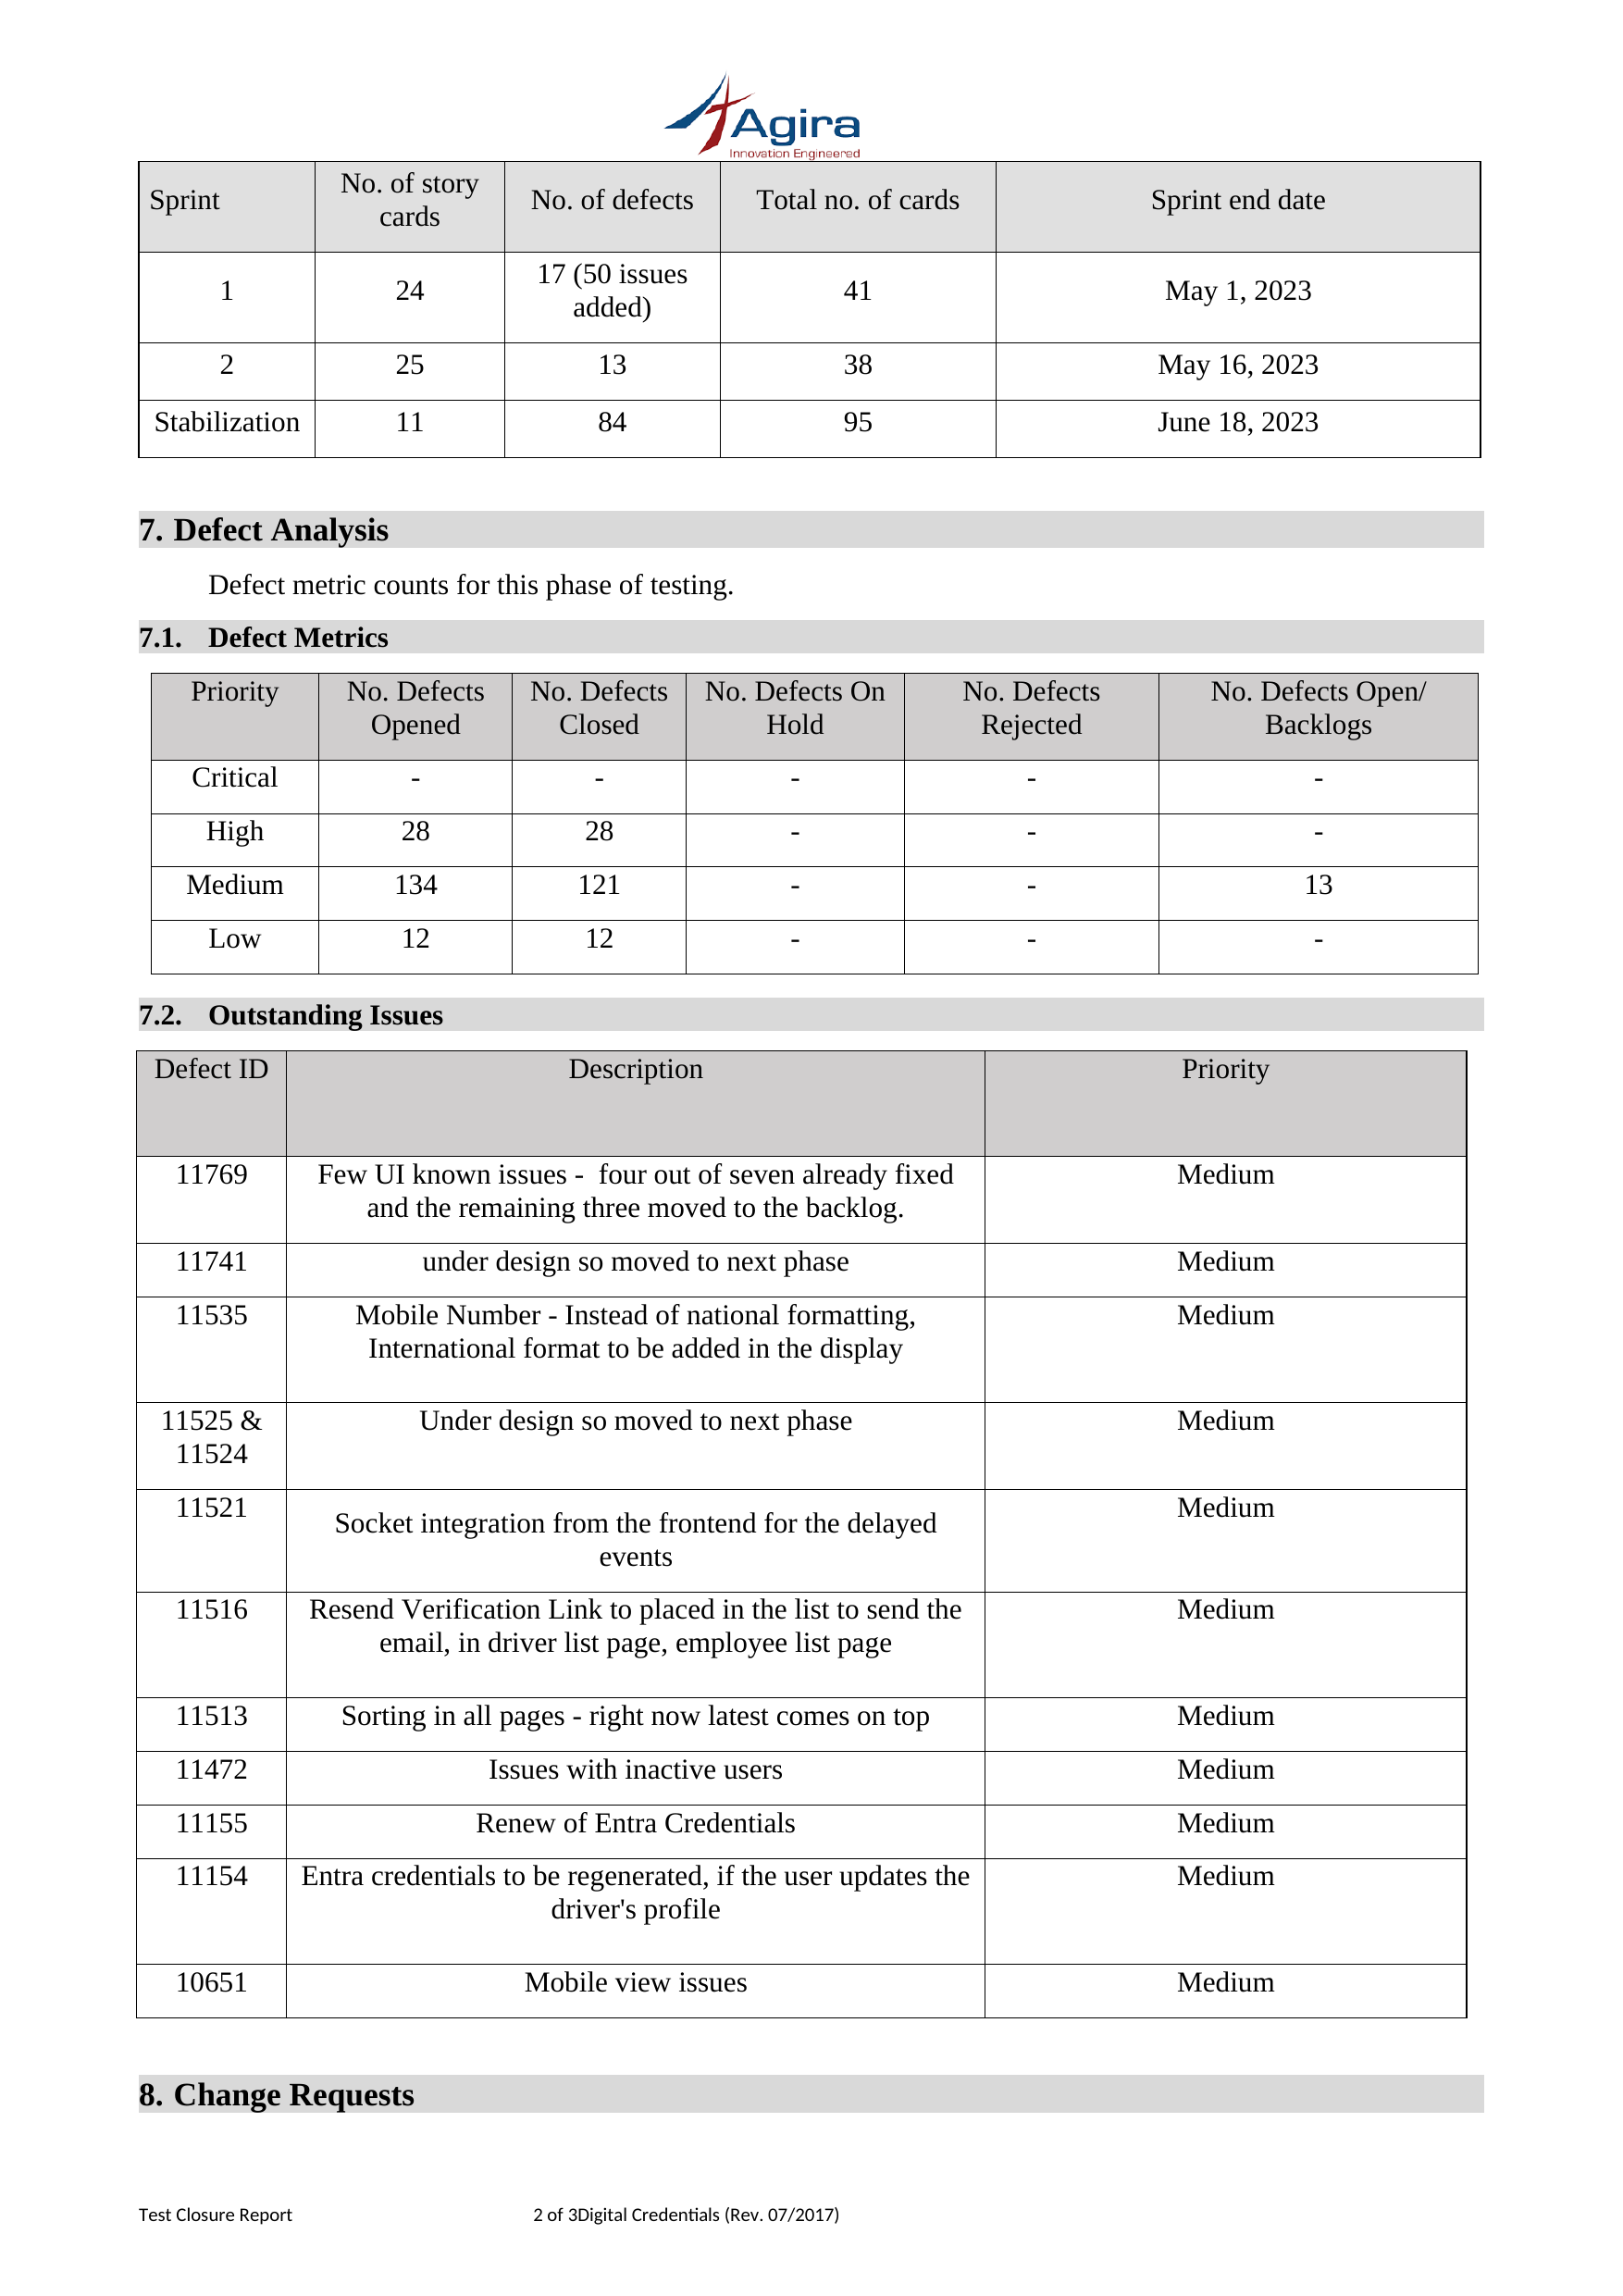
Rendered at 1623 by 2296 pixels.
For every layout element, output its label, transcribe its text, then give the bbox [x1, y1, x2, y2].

table_cell - [1159, 761, 1478, 813]
table_header Sprint end date [997, 162, 1480, 252]
subtitle Defect Metrics [139, 620, 1484, 653]
table_cell Medium [985, 1859, 1466, 1964]
table_cell Medium [985, 1244, 1466, 1297]
table_cell 11741 [137, 1244, 286, 1297]
subtitle Change Requests [139, 2075, 1484, 2113]
table_header Sprint [140, 162, 315, 252]
table_cell Critical [152, 761, 318, 813]
table_header Total no. of cards [721, 162, 996, 252]
table_cell May 16, 2023 [997, 343, 1480, 400]
table_cell 2 [140, 343, 315, 400]
table_cell 11769 [137, 1157, 286, 1243]
subtitle Outstanding Issues [139, 998, 1484, 1031]
table_cell Sorting in all pages - right now latest comes on top [287, 1698, 985, 1751]
table_header No. of story cards [316, 162, 504, 252]
table_cell - [513, 761, 686, 813]
table_cell 121 [513, 867, 686, 920]
table_cell - [905, 867, 1158, 920]
table_cell 11521 [137, 1490, 286, 1591]
picture [661, 69, 861, 161]
table_cell - [687, 814, 904, 866]
table_cell - [1159, 814, 1478, 866]
table_cell 11513 [137, 1698, 286, 1751]
table_cell 13 [505, 343, 720, 400]
table_cell Medium [985, 1752, 1466, 1805]
table_cell 10651 [137, 1965, 286, 2017]
table_cell - [319, 761, 512, 813]
table_cell Stabilization [140, 401, 315, 457]
table_cell 11525 & 11524 [137, 1403, 286, 1489]
table_cell 11154 [137, 1859, 286, 1964]
table_cell - [905, 921, 1158, 974]
table_cell - [687, 867, 904, 920]
table_cell 1 [140, 253, 315, 342]
table_cell Entra credentials to be regenerated, if the user updates the driver's profile [287, 1859, 985, 1964]
table_header No. Defects On Hold [687, 674, 904, 760]
table_cell Medium [985, 1403, 1466, 1489]
table_cell Medium [985, 1806, 1466, 1858]
table_cell May 1, 2023 [997, 253, 1480, 342]
table_cell Socket integration from the frontend for the delayed events [287, 1490, 985, 1591]
table_cell - [905, 814, 1158, 866]
table_cell 95 [721, 401, 996, 457]
table_cell Medium [985, 1490, 1466, 1591]
table_cell Mobile Number - Instead of national formatting, International format to be added in the display [287, 1297, 985, 1402]
table_header No. Defects Opened [319, 674, 512, 760]
table_header No. Defects Rejected [905, 674, 1158, 760]
table_cell Mobile view issues [287, 1965, 985, 2017]
table_cell Medium [985, 1698, 1466, 1751]
table_cell 12 [513, 921, 686, 974]
table_cell 41 [721, 253, 996, 342]
table_header No. Defects Closed [513, 674, 686, 760]
text Defect metric counts for this phase of testing. [139, 567, 1484, 601]
table_cell 84 [505, 401, 720, 457]
table_cell 17 (50 issues added) [505, 253, 720, 342]
table_cell Medium [985, 1593, 1466, 1697]
table_cell Low [152, 921, 318, 974]
table_cell 11 [316, 401, 504, 457]
table_header No. Defects Open/ Backlogs [1159, 674, 1478, 760]
table_cell 28 [513, 814, 686, 866]
table_cell 24 [316, 253, 504, 342]
table_header No. of defects [505, 162, 720, 252]
table_cell Few UI known issues - four out of seven already fixed and the remaining three moved to the backlog. [287, 1157, 985, 1243]
table_cell 11535 [137, 1297, 286, 1402]
table_cell 11472 [137, 1752, 286, 1805]
table_cell 28 [319, 814, 512, 866]
table_header Priority [985, 1051, 1466, 1156]
table_cell Medium [985, 1297, 1466, 1402]
table_cell Medium [985, 1157, 1466, 1243]
table_cell 12 [319, 921, 512, 974]
table_cell Medium [985, 1965, 1466, 2017]
table_cell 134 [319, 867, 512, 920]
table_cell Resend Verification Link to placed in the list to send the email, in driver list page, employee list page [287, 1593, 985, 1697]
table_cell under design so moved to next phase [287, 1244, 985, 1297]
table_cell High [152, 814, 318, 866]
table_cell Under design so moved to next phase [287, 1403, 985, 1489]
subtitle Defect Analysis [139, 511, 1484, 548]
table_cell 25 [316, 343, 504, 400]
table_cell - [687, 921, 904, 974]
table_cell 11516 [137, 1593, 286, 1697]
table_header Description [287, 1051, 985, 1156]
table_cell - [1159, 921, 1478, 974]
table_cell - [905, 761, 1158, 813]
table_cell 13 [1159, 867, 1478, 920]
table_cell Issues with inactive users [287, 1752, 985, 1805]
table_cell - [687, 761, 904, 813]
table_cell 11155 [137, 1806, 286, 1858]
table_header Priority [152, 674, 318, 760]
table_header Defect ID [137, 1051, 286, 1156]
table_cell Medium [152, 867, 318, 920]
table_cell Renew of Entra Credentials [287, 1806, 985, 1858]
table_cell June 18, 2023 [997, 401, 1480, 457]
table_cell 38 [721, 343, 996, 400]
